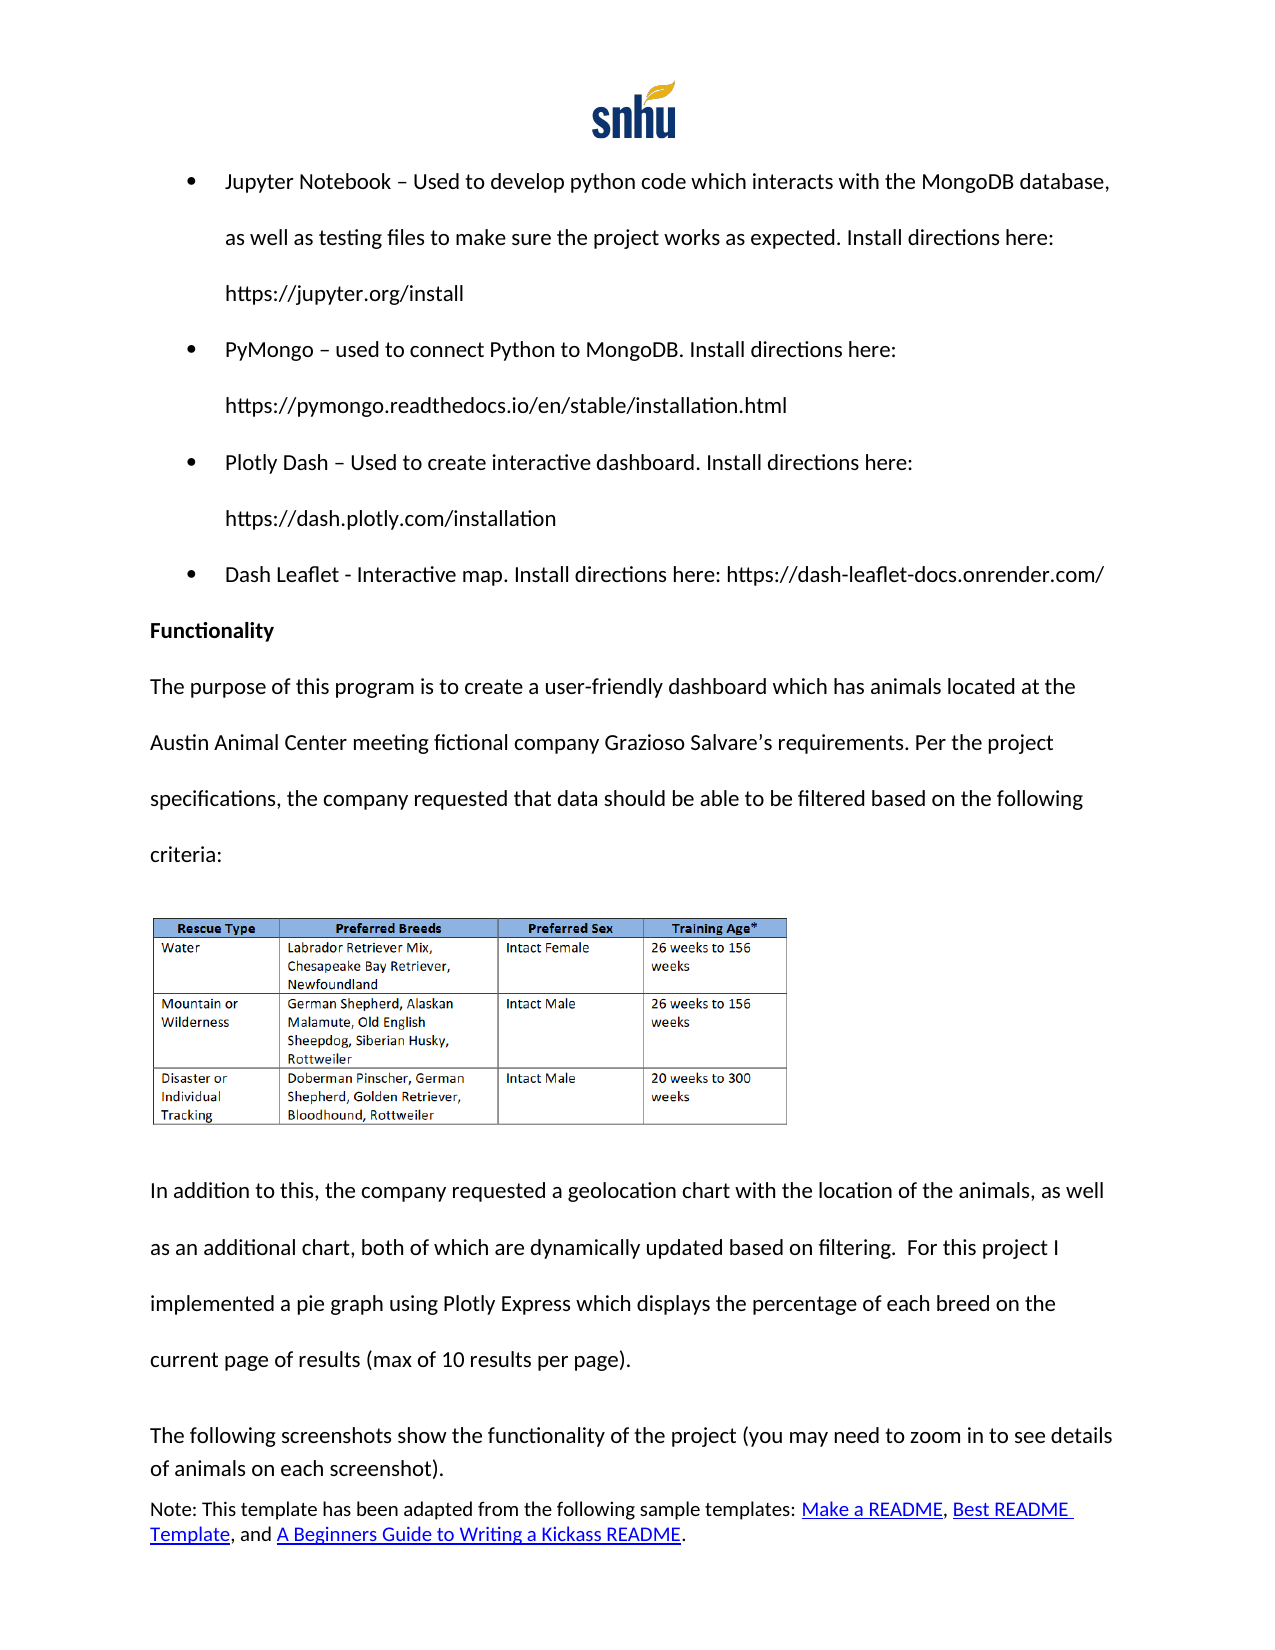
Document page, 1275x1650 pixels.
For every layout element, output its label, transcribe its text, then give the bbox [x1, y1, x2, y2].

subtitle Functionality [150, 616, 1125, 644]
list PyMongo – used to connect Python to MongoDB. Install directions here: https://pymongo.readthedocs.io/en/stable/installation.html [187, 336, 1125, 419]
list Jupyter Notebook – Used to develop python code which interacts with the MongoDB database, as well as testing files to make sure the project works as expected. Install directions here: https://jupyter.org/install [187, 167, 1125, 307]
picture [150, 916, 791, 1128]
text The following screenshots show the functionality of the project (you may need to zoom in to see details of animals on each screenshot). [150, 1422, 1125, 1482]
picture [573, 75, 702, 147]
list Dash Leaflet - Interactive map. Install directions here: https://dash-leaflet-docs.onrender.com/ [187, 560, 1125, 588]
text The purpose of this program is to create a user-friendly dashboard which has animals located at the Austin Animal Center meeting fictional company Grazioso Salvare’s requirements. Per the project specifications, the company requested that data should be able to be filtered based on the following criteria: [150, 672, 1125, 868]
list Plotly Dash – Used to create interactive dashboard. Install directions here: https://dash.plotly.com/installation [187, 448, 1125, 532]
text In addition to this, the company requested a geolocation chart with the location of the animals, as well as an additional chart, both of which are dynamically updated based on filtering. For this project I implemented a pie graph using Plotly Express which displays the percentage of each breed on the current page of results (max of 10 results per page). [150, 1177, 1125, 1373]
